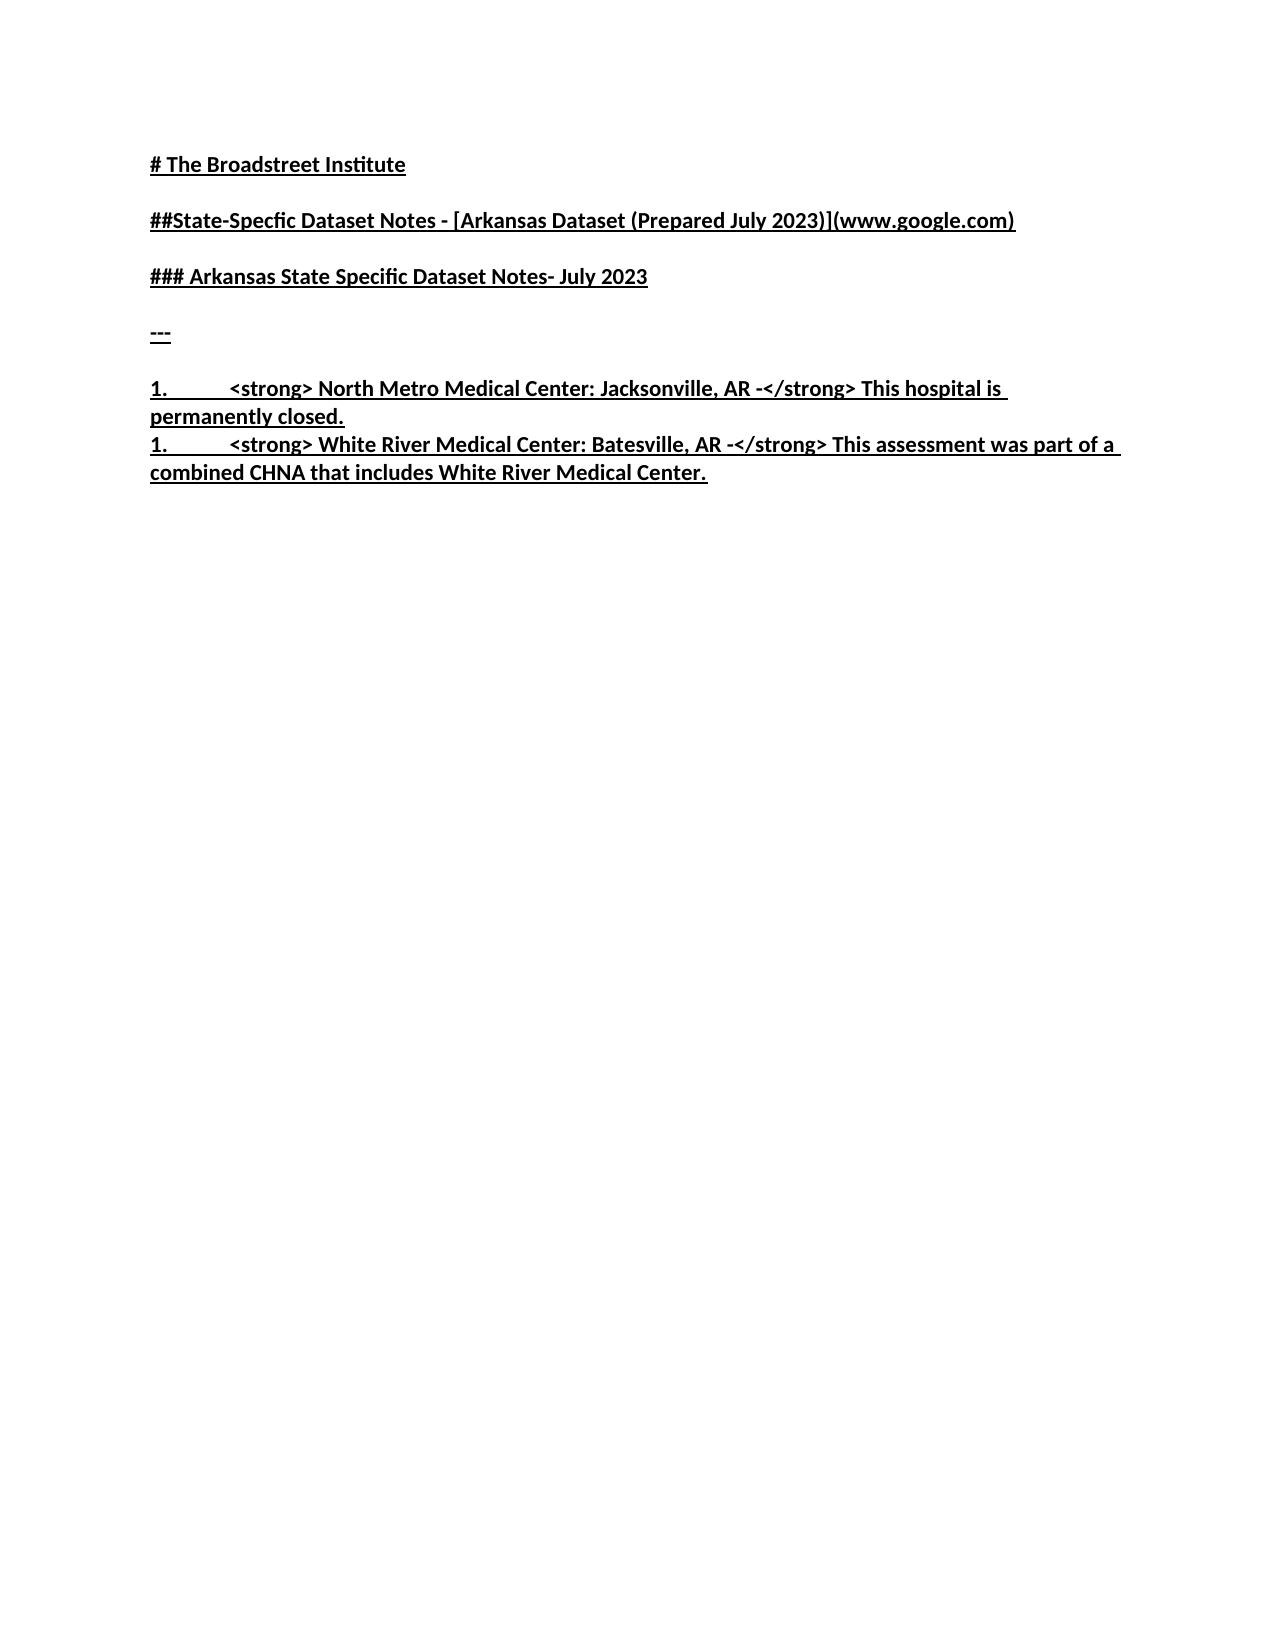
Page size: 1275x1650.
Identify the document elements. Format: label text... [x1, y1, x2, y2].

text --- [150, 318, 1125, 346]
text ### Arkansas State Specific Dataset Notes- July 2023 [150, 262, 1125, 290]
text 1. <strong> White River Medical Center: Batesville, AR -</strong> This assessment was part of a combined CHNA that includes White River Medical Center. [150, 430, 1125, 486]
text 1. <strong> North Metro Medical Center: Jacksonville, AR -</strong> This hospital is permanently closed. [150, 374, 1125, 430]
text # The Broadstreet Institute [150, 150, 1125, 178]
text ##State-Specfic Dataset Notes - [Arkansas Dataset (Prepared July 2023)](www.google.com) [150, 206, 1125, 234]
